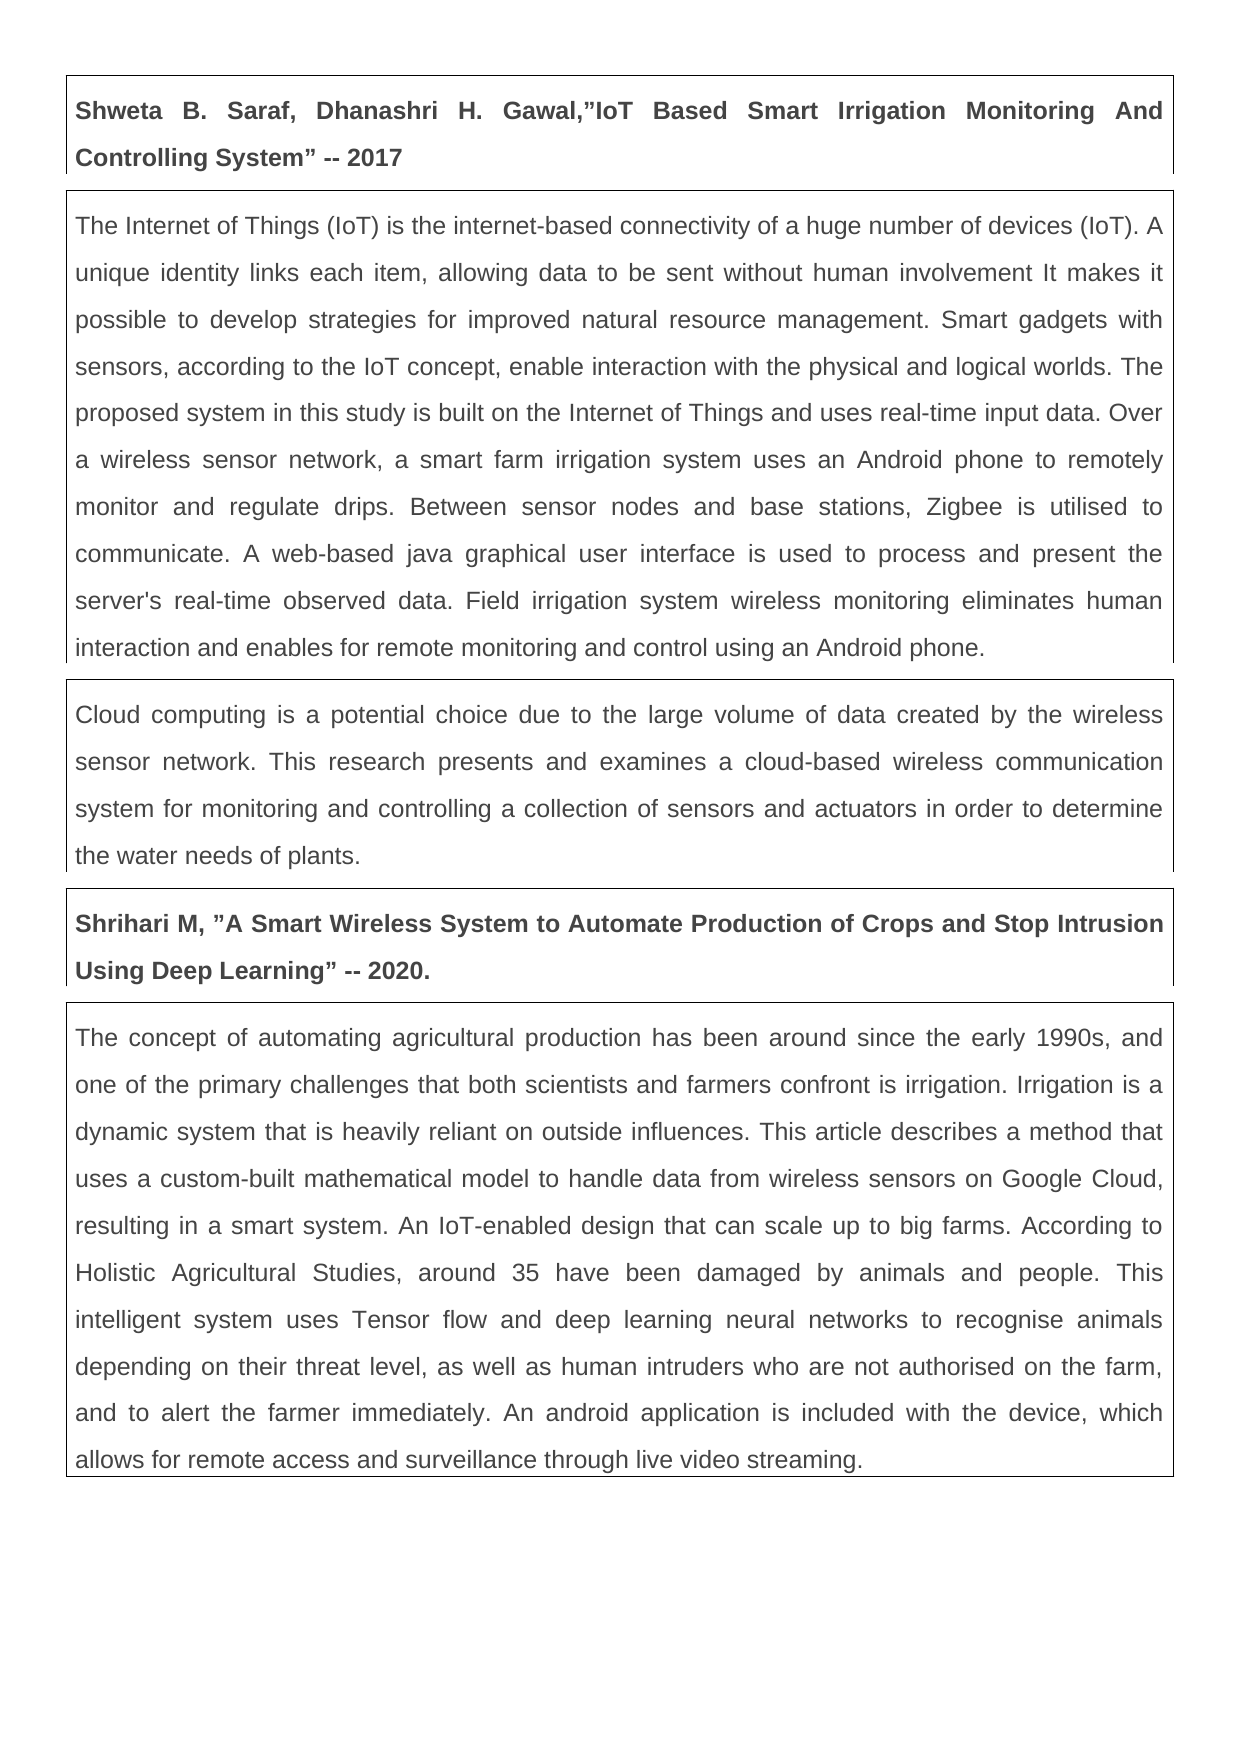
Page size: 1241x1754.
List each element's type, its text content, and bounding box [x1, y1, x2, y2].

text Shrihari M, ”A Smart Wireless System to Automate Production of Crops and Stop Intrusion Using Deep Learning” -- 2020. [67, 889, 1173, 986]
text The concept of automating agricultural production has been around since the early 1990s, and one of the primary challenges that both scientists and farmers confront is irrigation. Irrigation is a dynamic system that is heavily reliant on outside influences. This article describes a method that uses a custom-built mathematical model to handle data from wireless sensors on Google Cloud, resulting in a smart system. An IoT-enabled design that can scale up to big farms. According to Holistic Agricultural Studies, around 35 have been damaged by animals and people. This intelligent system uses Tensor flow and deep learning neural networks to recognise animals depending on their threat level, as well as human intruders who are not authorised on the farm, and to alert the farmer immediately. An android application is included with the device, which allows for remote access and surveillance through live video streaming. [67, 1003, 1173, 1476]
text The Internet of Things (IoT) is the internet-based connectivity of a huge number of devices (IoT). A unique identity links each item, allowing data to be sent without human involvement It makes it possible to develop strategies for improved natural resource management. Smart gadgets with sensors, according to the IoT concept, enable interaction with the physical and logical worlds. The proposed system in this study is built on the Internet of Things and uses real-time input data. Over a wireless sensor network, a smart farm irrigation system uses an Android phone to remotely monitor and regulate drips. Between sensor nodes and base stations, Zigbee is utilised to communicate. A web-based java graphical user interface is used to process and present the server's real-time observed data. Field irrigation system wireless monitoring eliminates human interaction and enables for remote monitoring and control using an Android phone. [67, 191, 1173, 663]
text Cloud computing is a potential choice due to the large volume of data created by the wireless sensor network. This research presents and examines a cloud-based wireless communication system for monitoring and controlling a collection of sensors and actuators in order to determine the water needs of plants. [67, 680, 1173, 872]
text Shweta B. Saraf, Dhanashri H. Gawal,”IoT Based Smart Irrigation Monitoring And Controlling System” -- 2017 [67, 76, 1173, 174]
